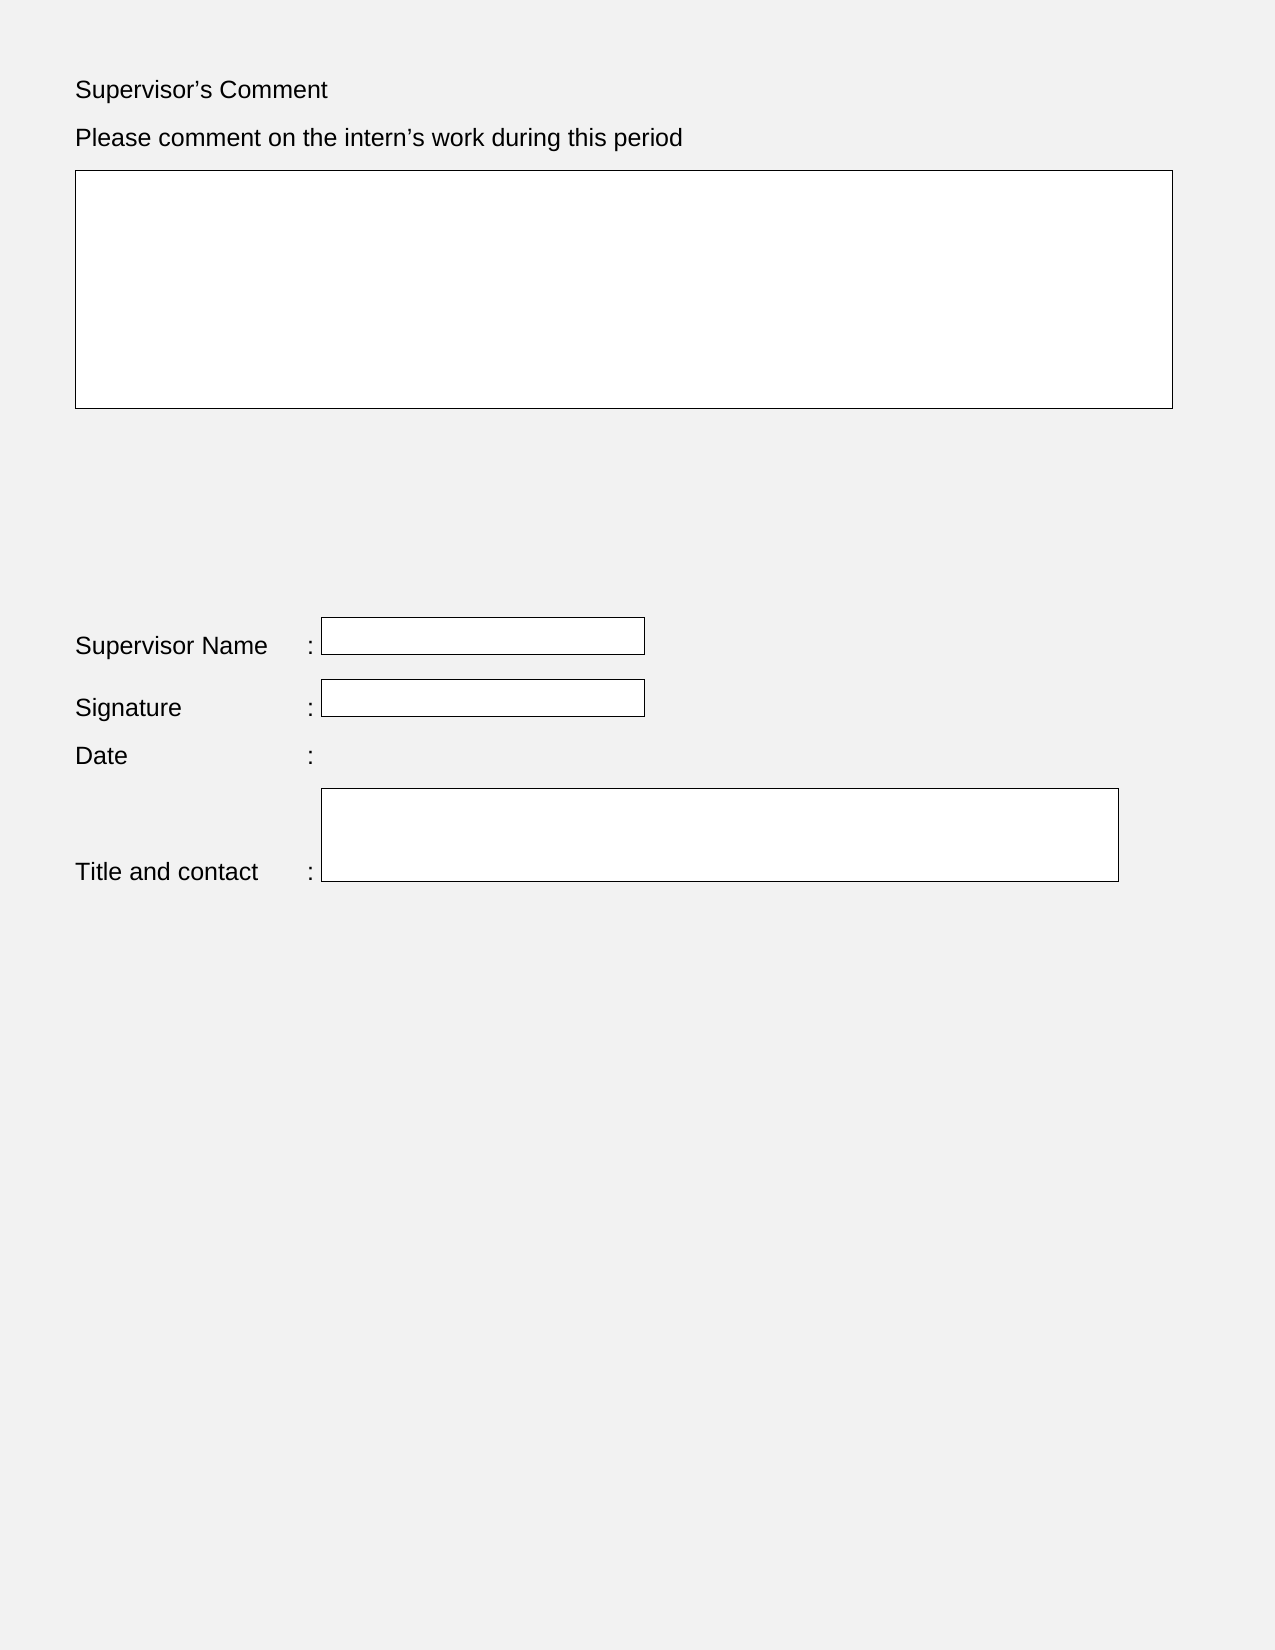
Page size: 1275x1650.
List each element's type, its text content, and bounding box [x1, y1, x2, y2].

text Title and contact : [75, 788, 1200, 886]
text Supervisor’s Comment [75, 75, 1200, 104]
text Please comment on the intern’s work during this period [75, 123, 1200, 151]
text Date : [75, 741, 1200, 769]
text Supervisor Name : [75, 617, 1200, 660]
text Signature : [75, 679, 1200, 722]
